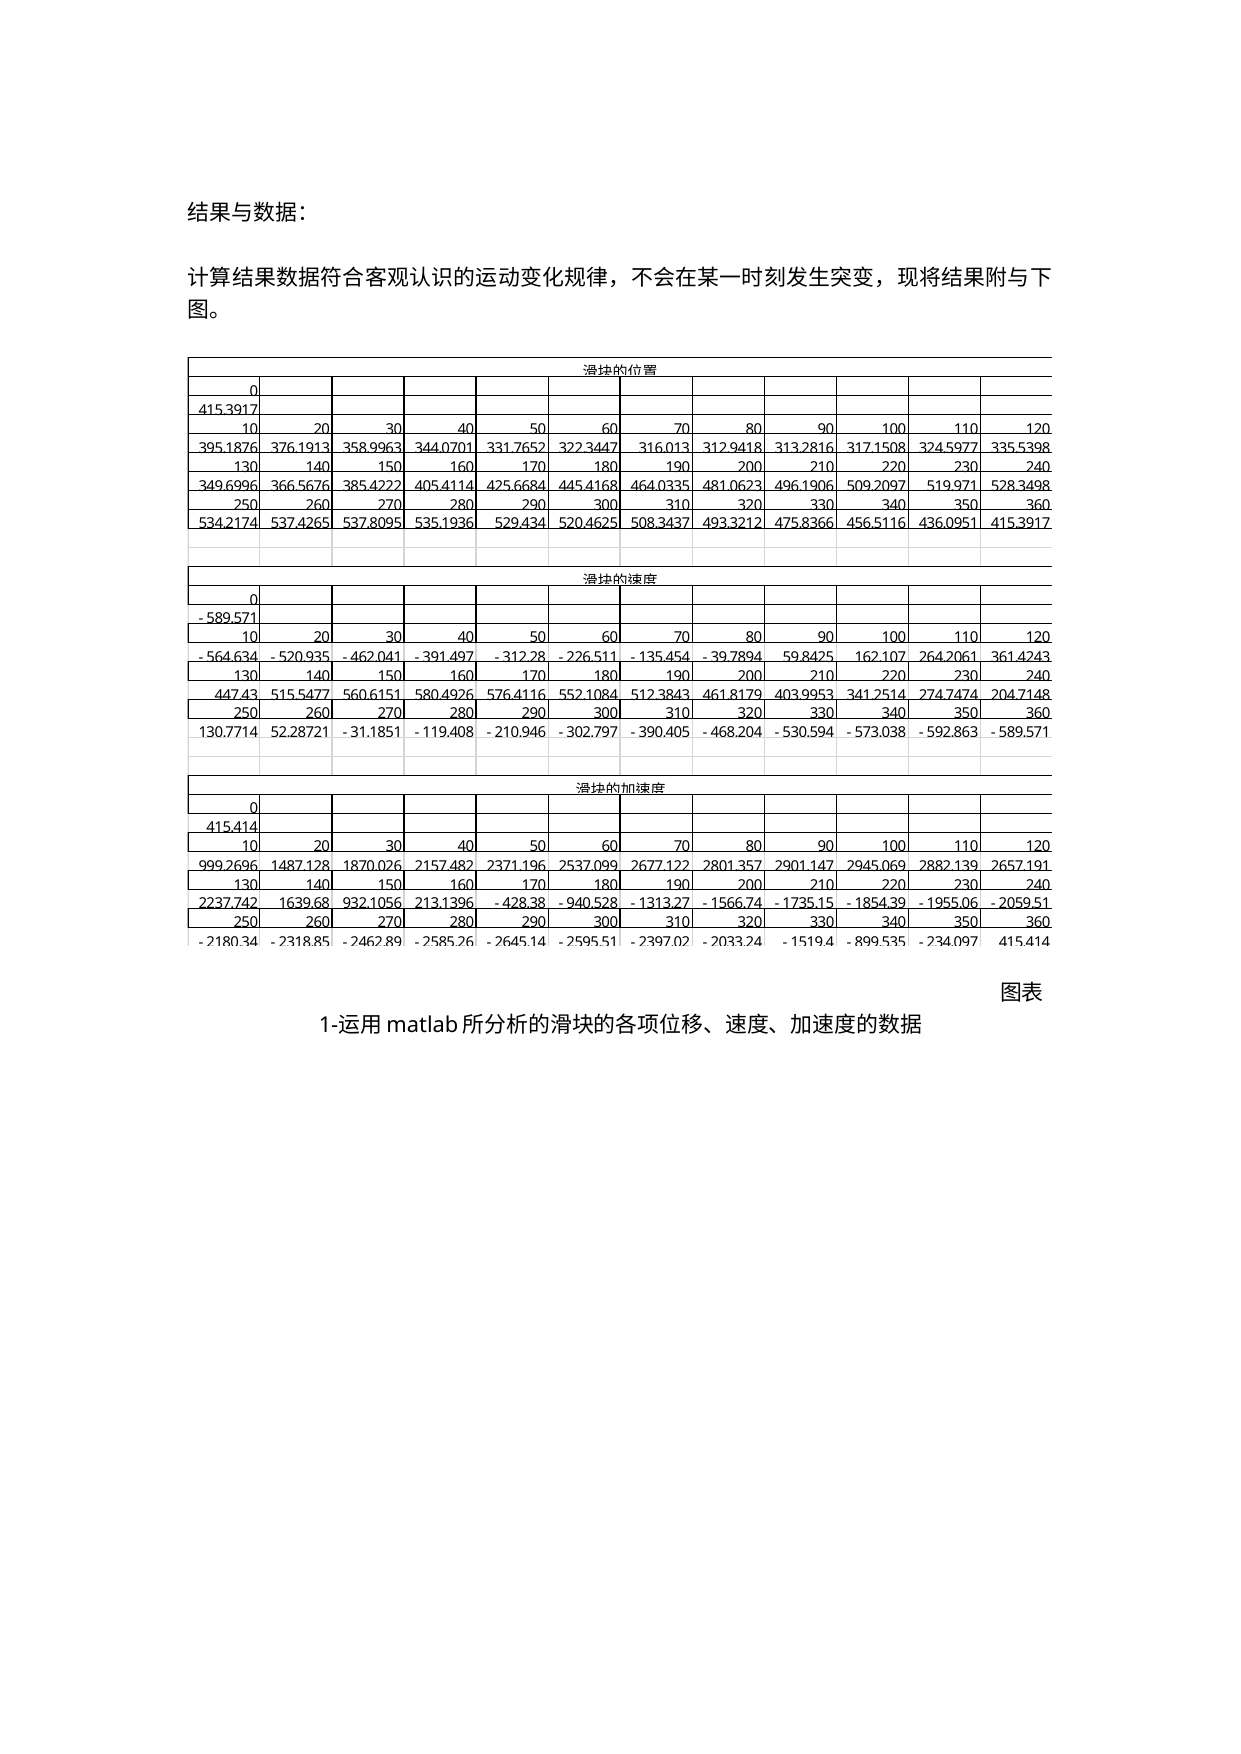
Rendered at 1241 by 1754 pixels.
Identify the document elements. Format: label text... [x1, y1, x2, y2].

text 结果与数据： [187, 194, 1053, 227]
text 图表1-运用matlab所分析的滑块的各项位移、速度、加速度的数据 [187, 974, 1053, 1039]
text 计算结果数据符合客观认识的运动变化规律，不会在某一时刻发生突变，现将结果附与下图。 [187, 259, 1053, 324]
